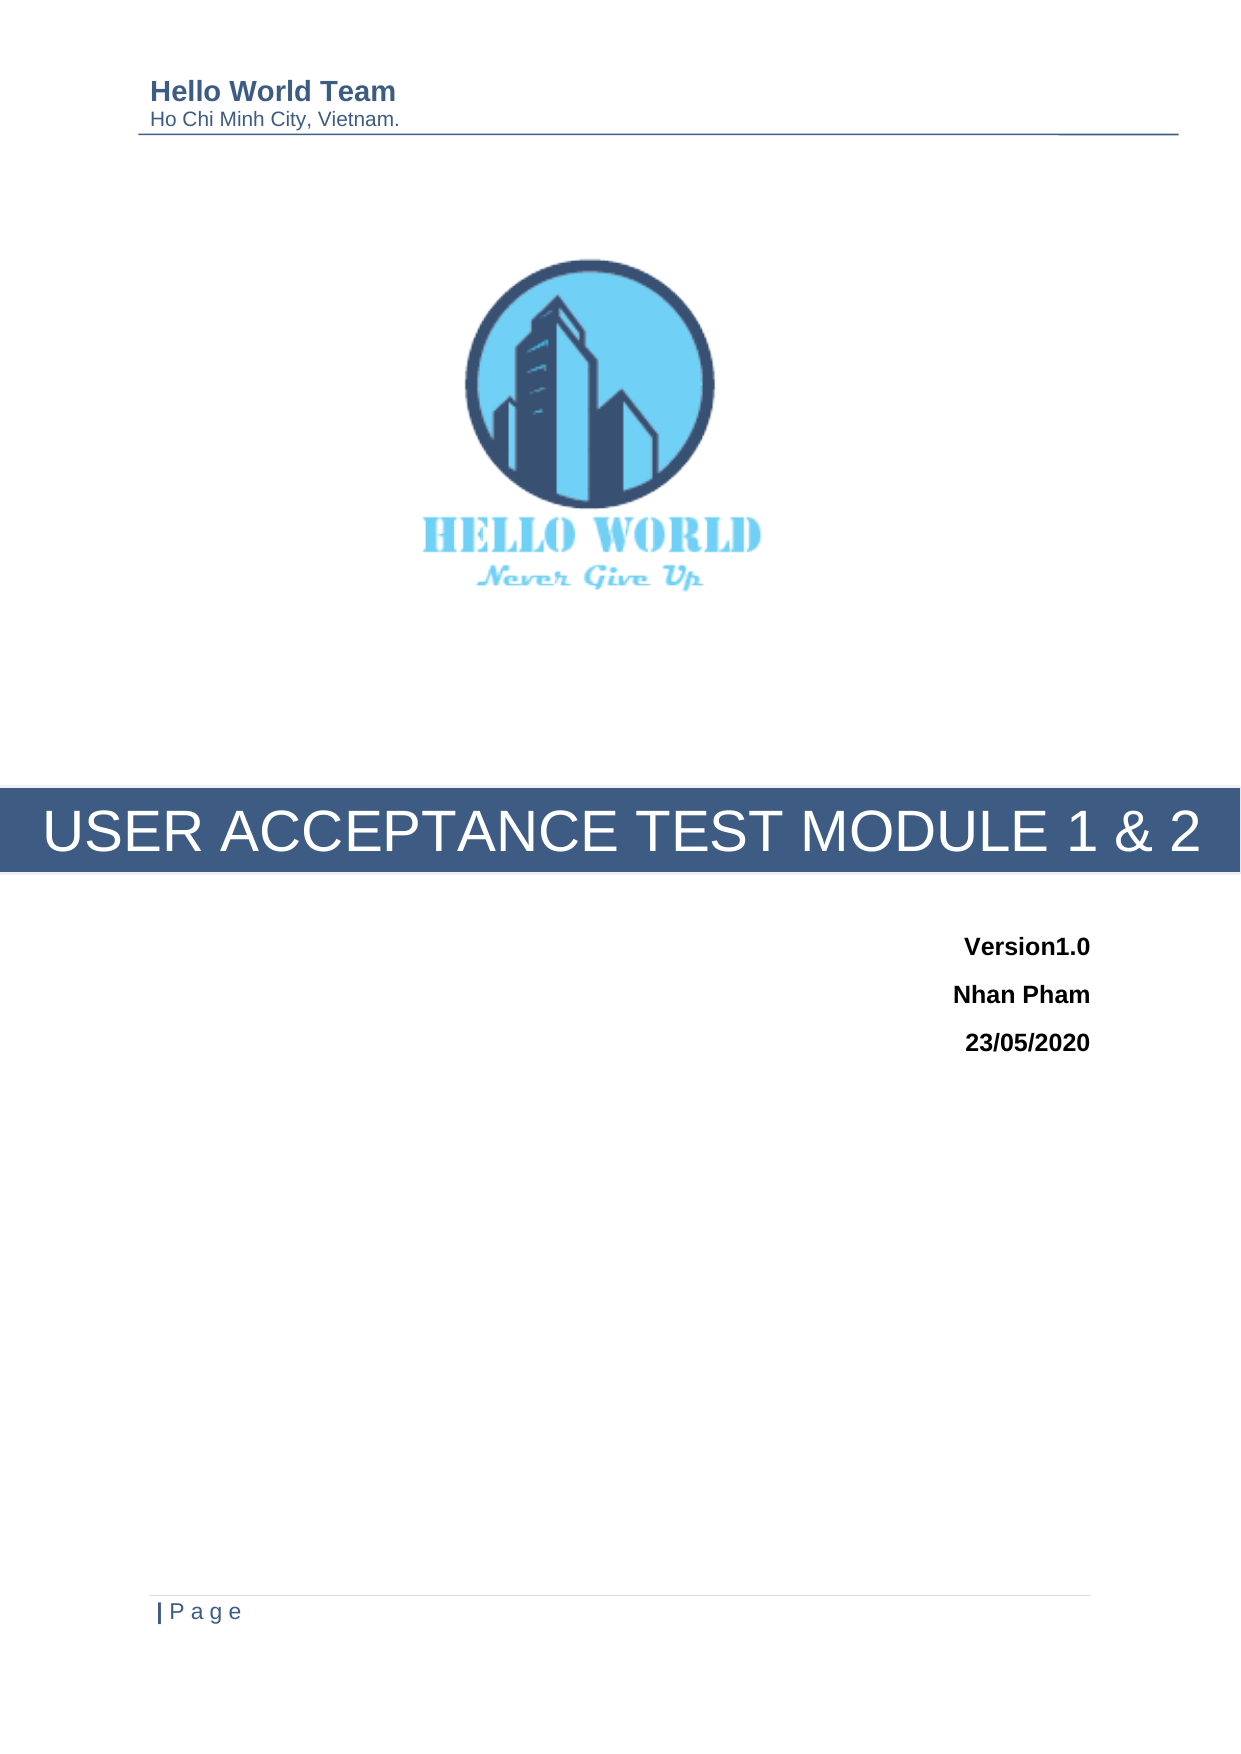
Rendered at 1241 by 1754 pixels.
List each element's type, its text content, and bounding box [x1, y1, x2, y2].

picture [382, 213, 799, 630]
text Nhan Pham [900, 980, 1090, 1009]
text 23/05/2020 [825, 1028, 1090, 1056]
text Version1.0 [900, 932, 1090, 961]
